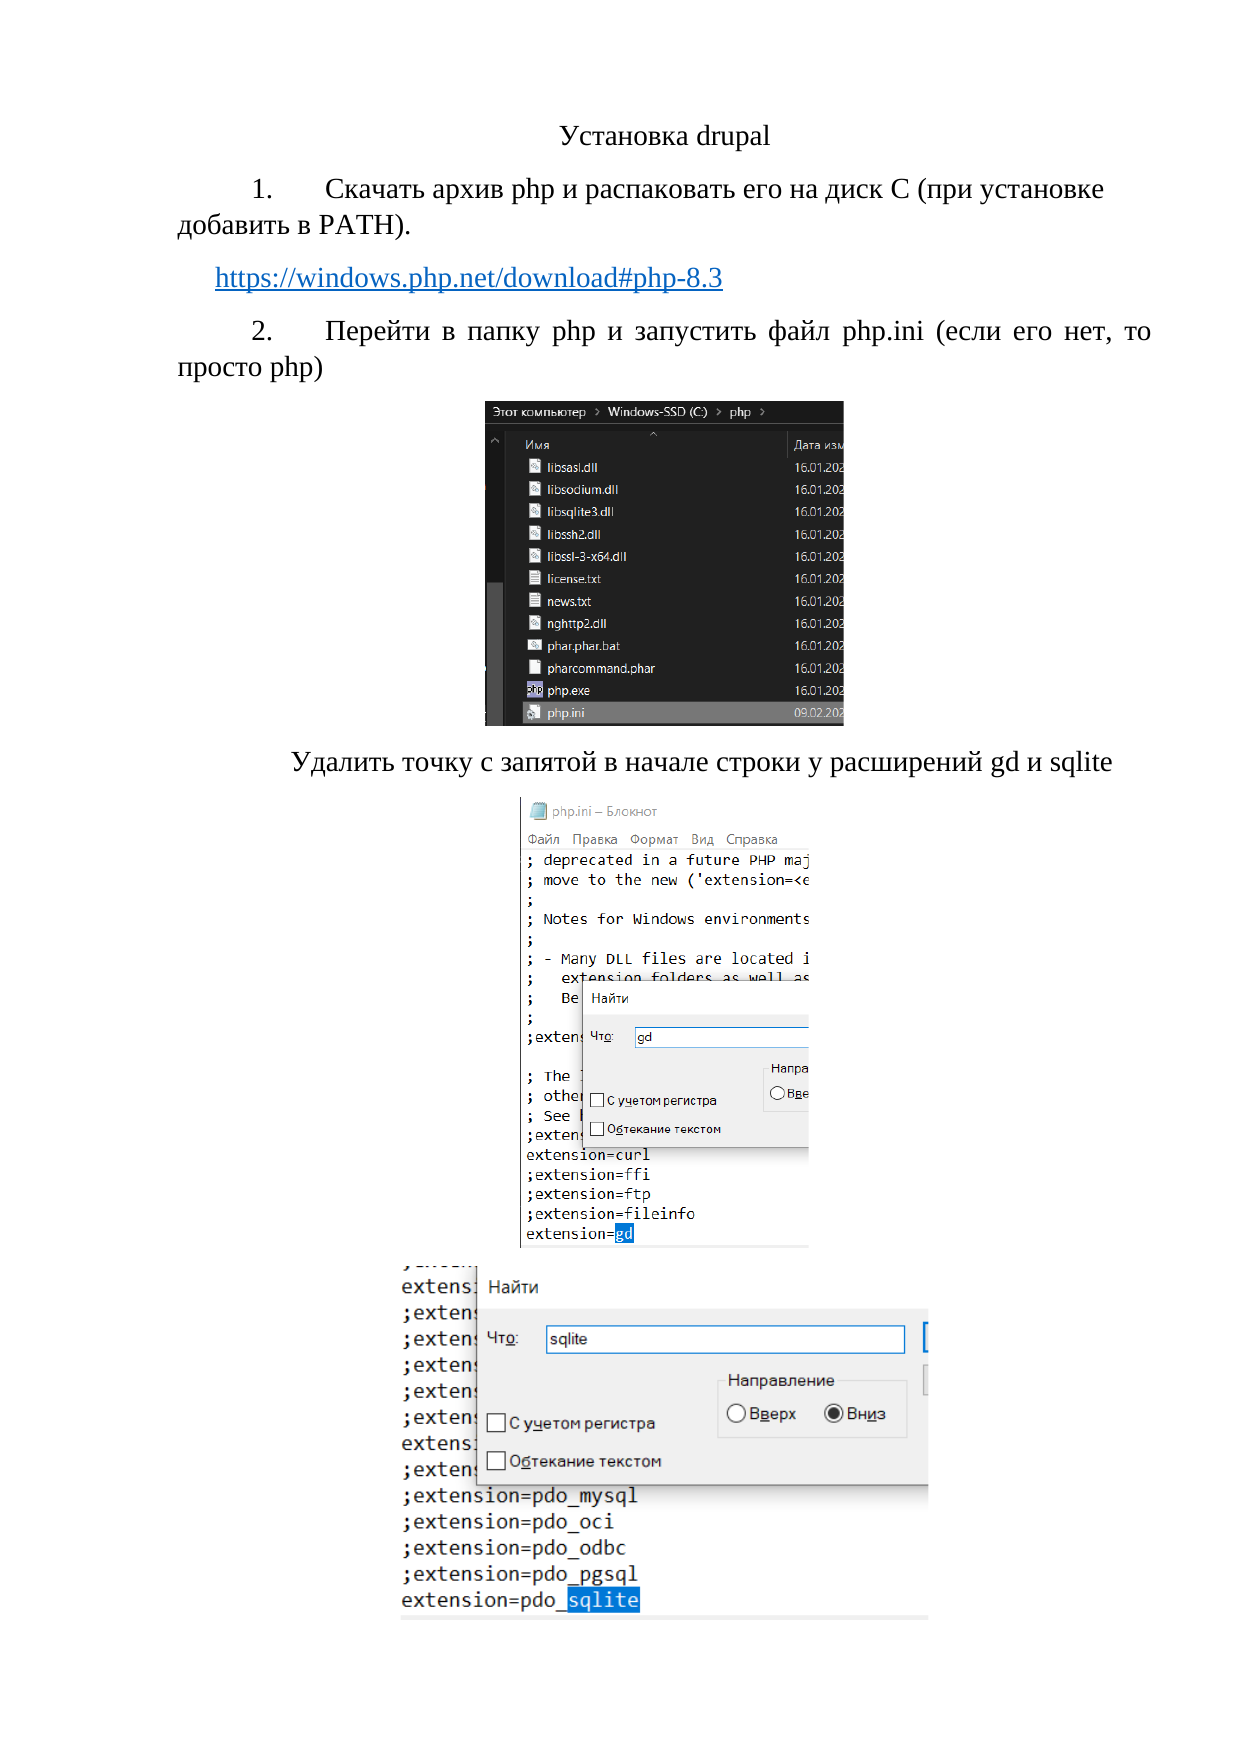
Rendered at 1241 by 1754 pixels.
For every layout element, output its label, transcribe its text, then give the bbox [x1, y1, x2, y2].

list Скачать архив php и распаковать его на диск C (при установке добавить в PATH). [177, 171, 1152, 241]
text Установка drupal [177, 118, 1152, 152]
picture [400, 1266, 929, 1620]
text https://windows.php.net/download#php-8.3 [215, 260, 1152, 293]
list Перейти в папку php и запустить файл php.ini (если его нет, то просто php) [177, 313, 1152, 382]
picture [485, 401, 844, 726]
picture [520, 797, 809, 1248]
text Удалить точку с запятой в начале строки у расширений gd и sqlite [177, 744, 1152, 778]
